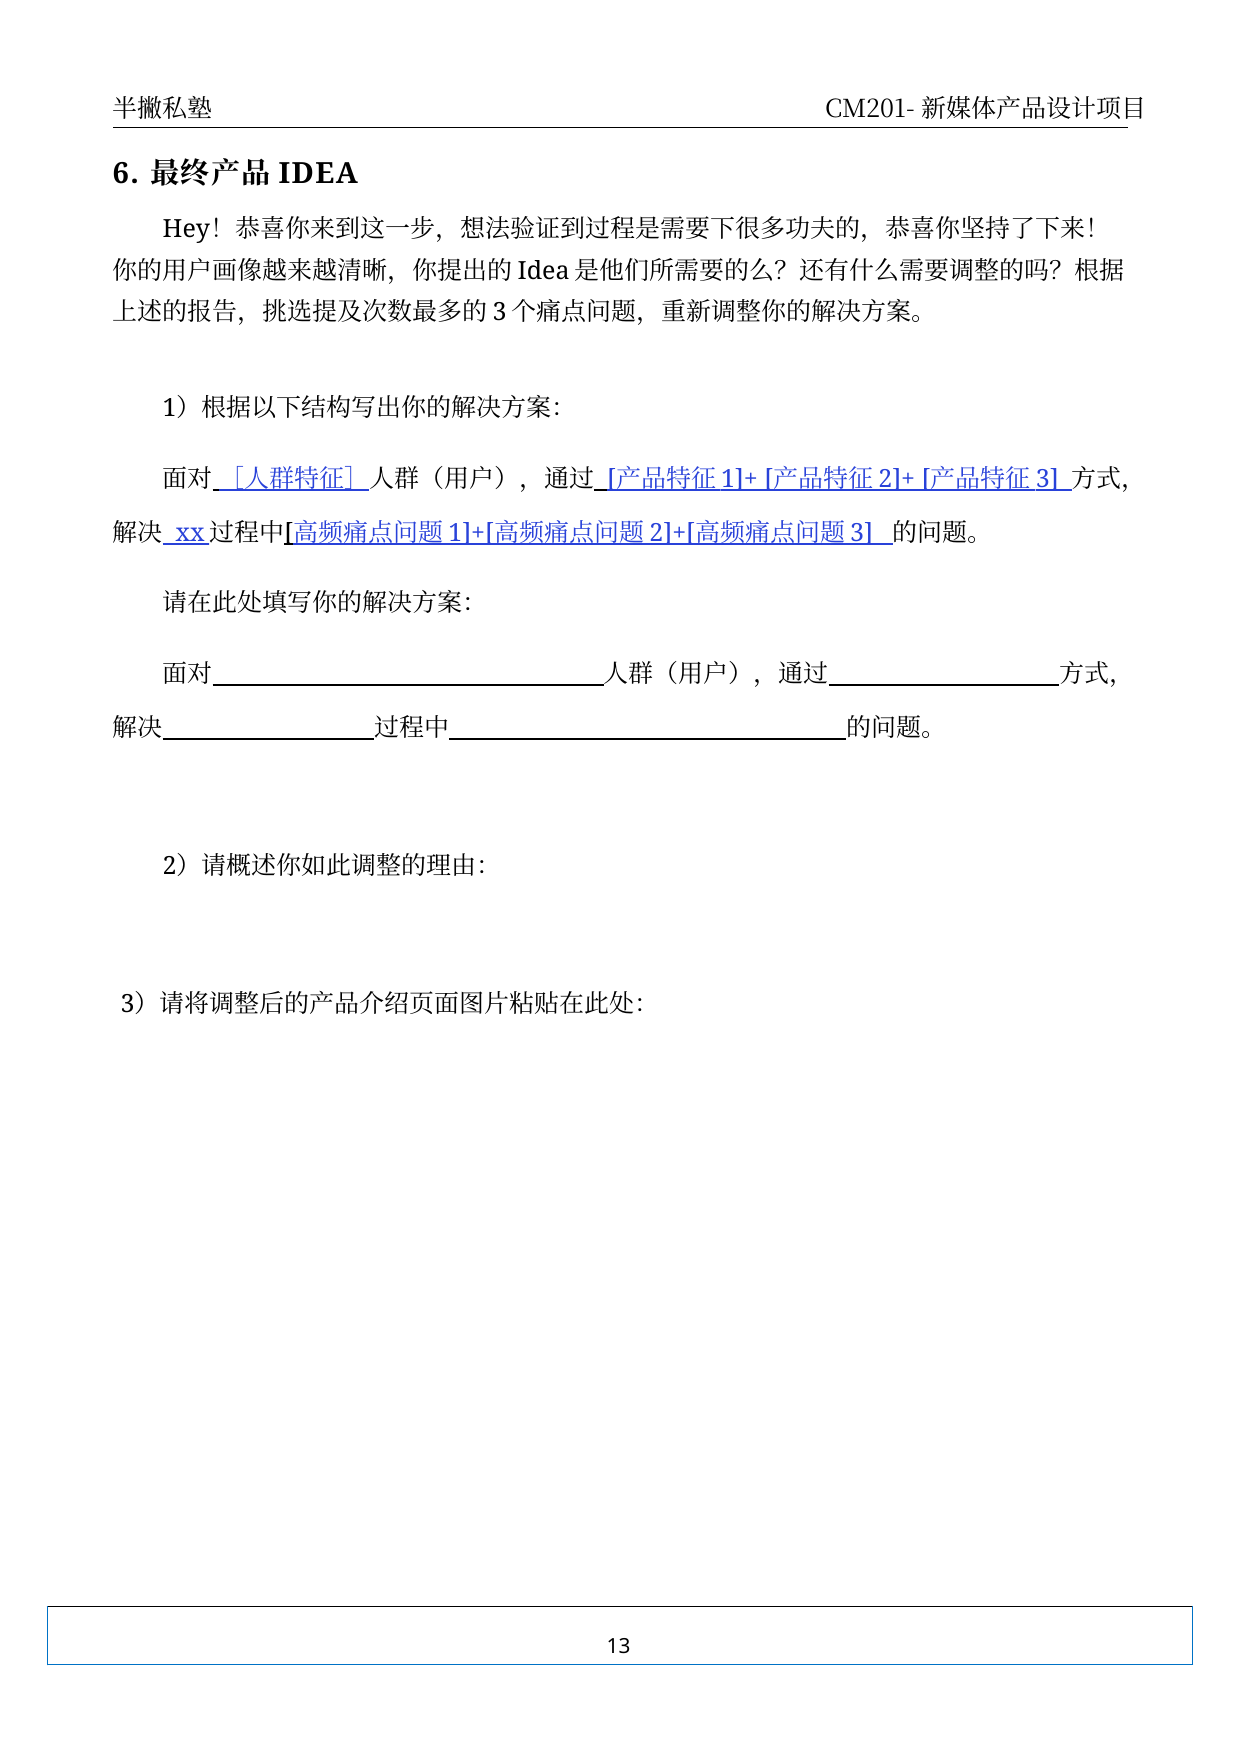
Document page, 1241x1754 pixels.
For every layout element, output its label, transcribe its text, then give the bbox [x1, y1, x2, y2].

text 2）请概述你如此调整的理由： [75, 846, 1128, 882]
text 面对 人群（用户），通过 方式，解决 过程中 的问题。 [112, 653, 1128, 743]
text 面对 ［人群特征］人群（用户），通过 [产品特征1]+ [产品特征2]+ [产品特征3] 方式，解决 xx过程中[高频痛点问题1]+[高频痛点问题2]+[高频痛点问题3] 的问题。 [112, 458, 1128, 548]
subtitle 最终产品Idea [112, 150, 1128, 192]
text 1）根据以下结构写出你的解决方案： [112, 387, 1128, 423]
text 请在此处填写你的解决方案： [112, 583, 1128, 619]
text 3）请将调整后的产品介绍页面图片粘贴在此处： [75, 984, 1128, 1020]
text Hey！恭喜你来到这一步，想法验证到过程是需要下很多功夫的，恭喜你坚持了下来！你的用户画像越来越清晰，你提出的Idea是他们所需要的么？还有什么需要调整的吗？根据上述的报告，挑选提及次数最多的3个痛点问题，重新调整你的解决方案。 [112, 204, 1128, 329]
